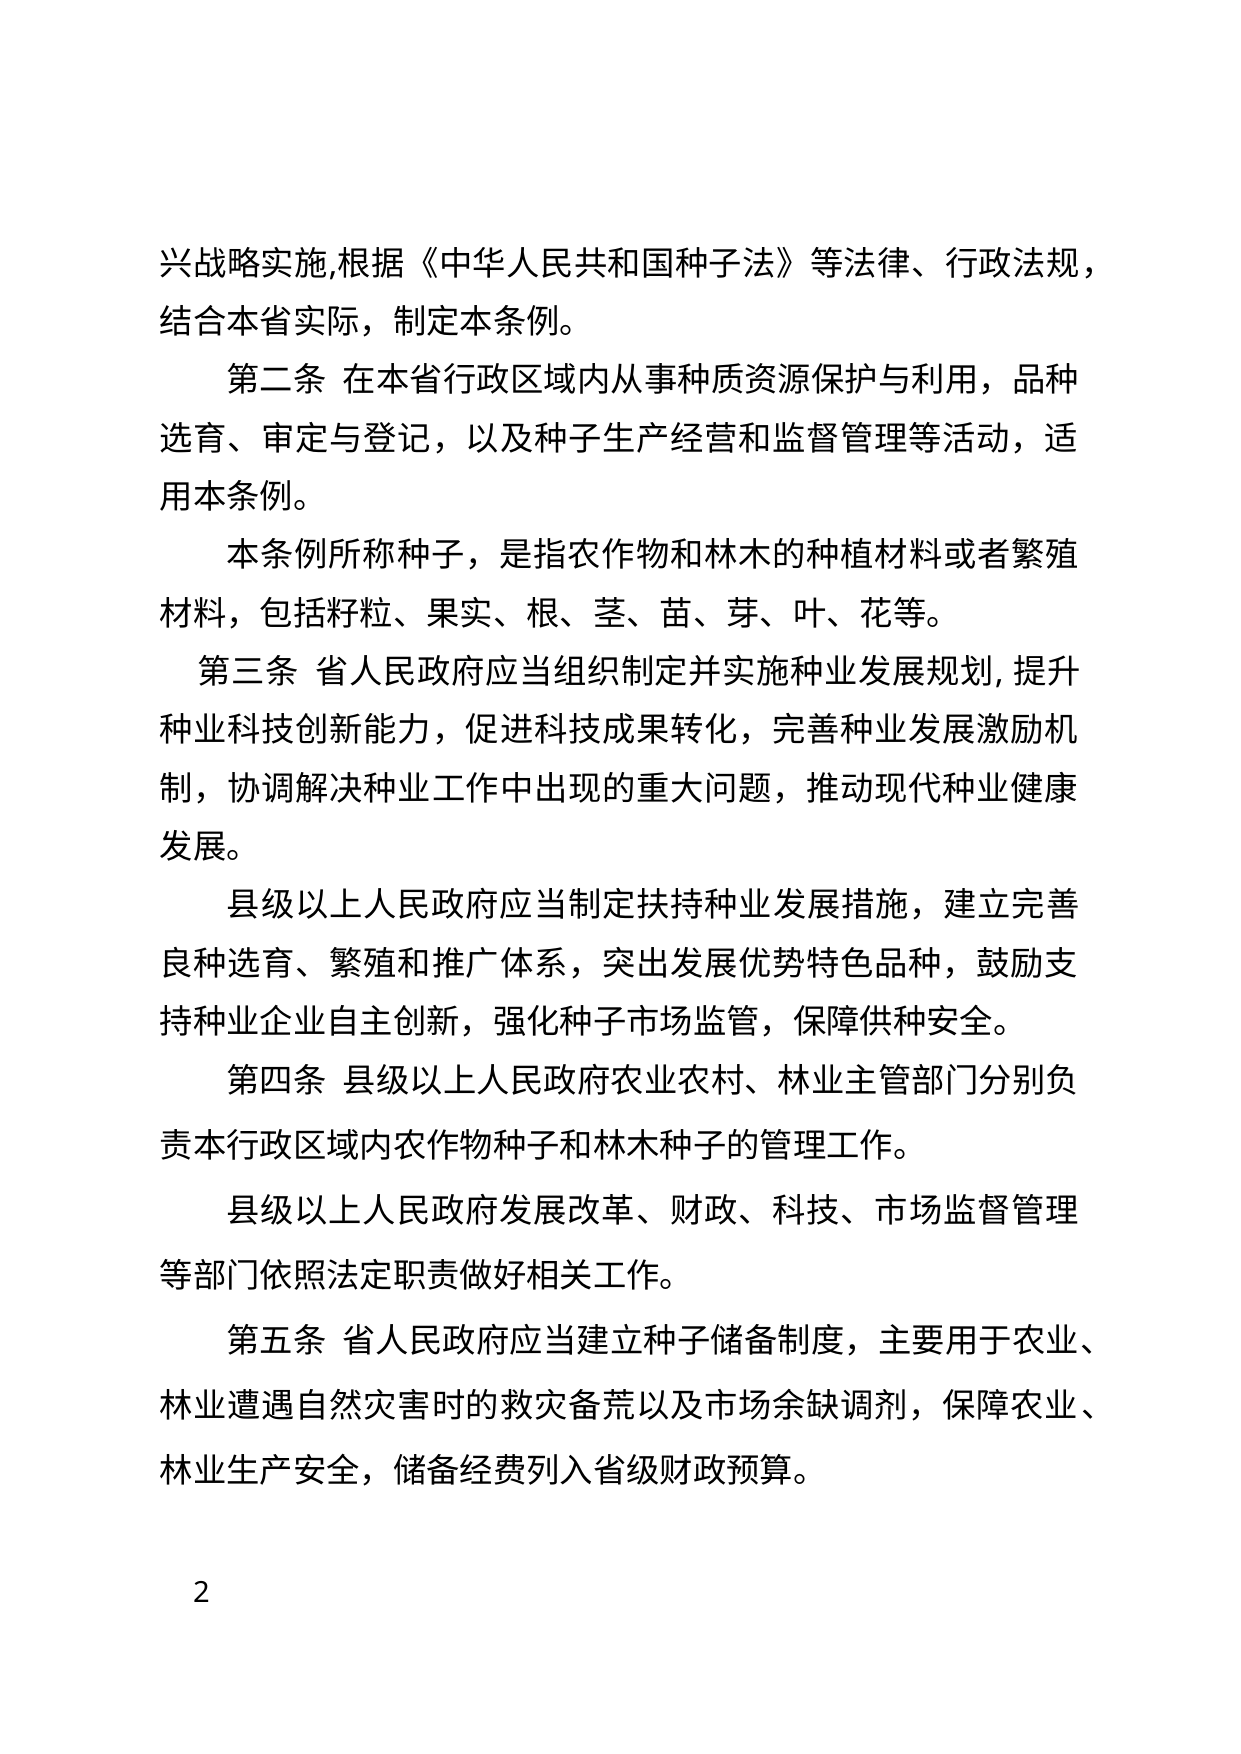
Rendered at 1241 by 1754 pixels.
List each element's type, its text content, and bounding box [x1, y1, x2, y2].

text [159, 228, 1081, 345]
text 本条例所称种子，是指农作物和林木的种植材料或者繁殖材料，包括籽粒、果实、根、茎、苗、芽、叶、花等。 [159, 520, 1081, 637]
text 第二条 在本省行政区域内从事种质资源保护与利用，品种选育、审定与登记，以及种子生产经营和监督管理等活动，适用本条例。 [159, 345, 1081, 520]
text 第三条 省人民政府应当组织制定并实施种业发展规划, 提升种业科技创新能力，促进科技成果转化，完善种业发展激励机制，协调解决种业工作中出现的重大问题，推动现代种业健康发展。 [159, 637, 1081, 870]
text 第五条 省人民政府应当建立种子储备制度，主要用于农业、林业遭遇自然灾害时的救灾备荒以及市场余缺调剂，保障农业、林业生产安全，储备经费列入省级财政预算。 [159, 1305, 1081, 1500]
text 县级以上人民政府应当制定扶持种业发展措施，建立完善良种选育、繁殖和推广体系，突出发展优势特色品种，鼓励支持种业企业自主创新，强化种子市场监管，保障供种安全。 [159, 870, 1081, 1045]
text 第四条 县级以上人民政府农业农村、林业主管部门分别负责本行政区域内农作物种子和林木种子的管理工作。 [159, 1045, 1081, 1175]
text 县级以上人民政府发展改革、财政、科技、市场监督管理等部门依照法定职责做好相关工作。 [159, 1175, 1081, 1305]
